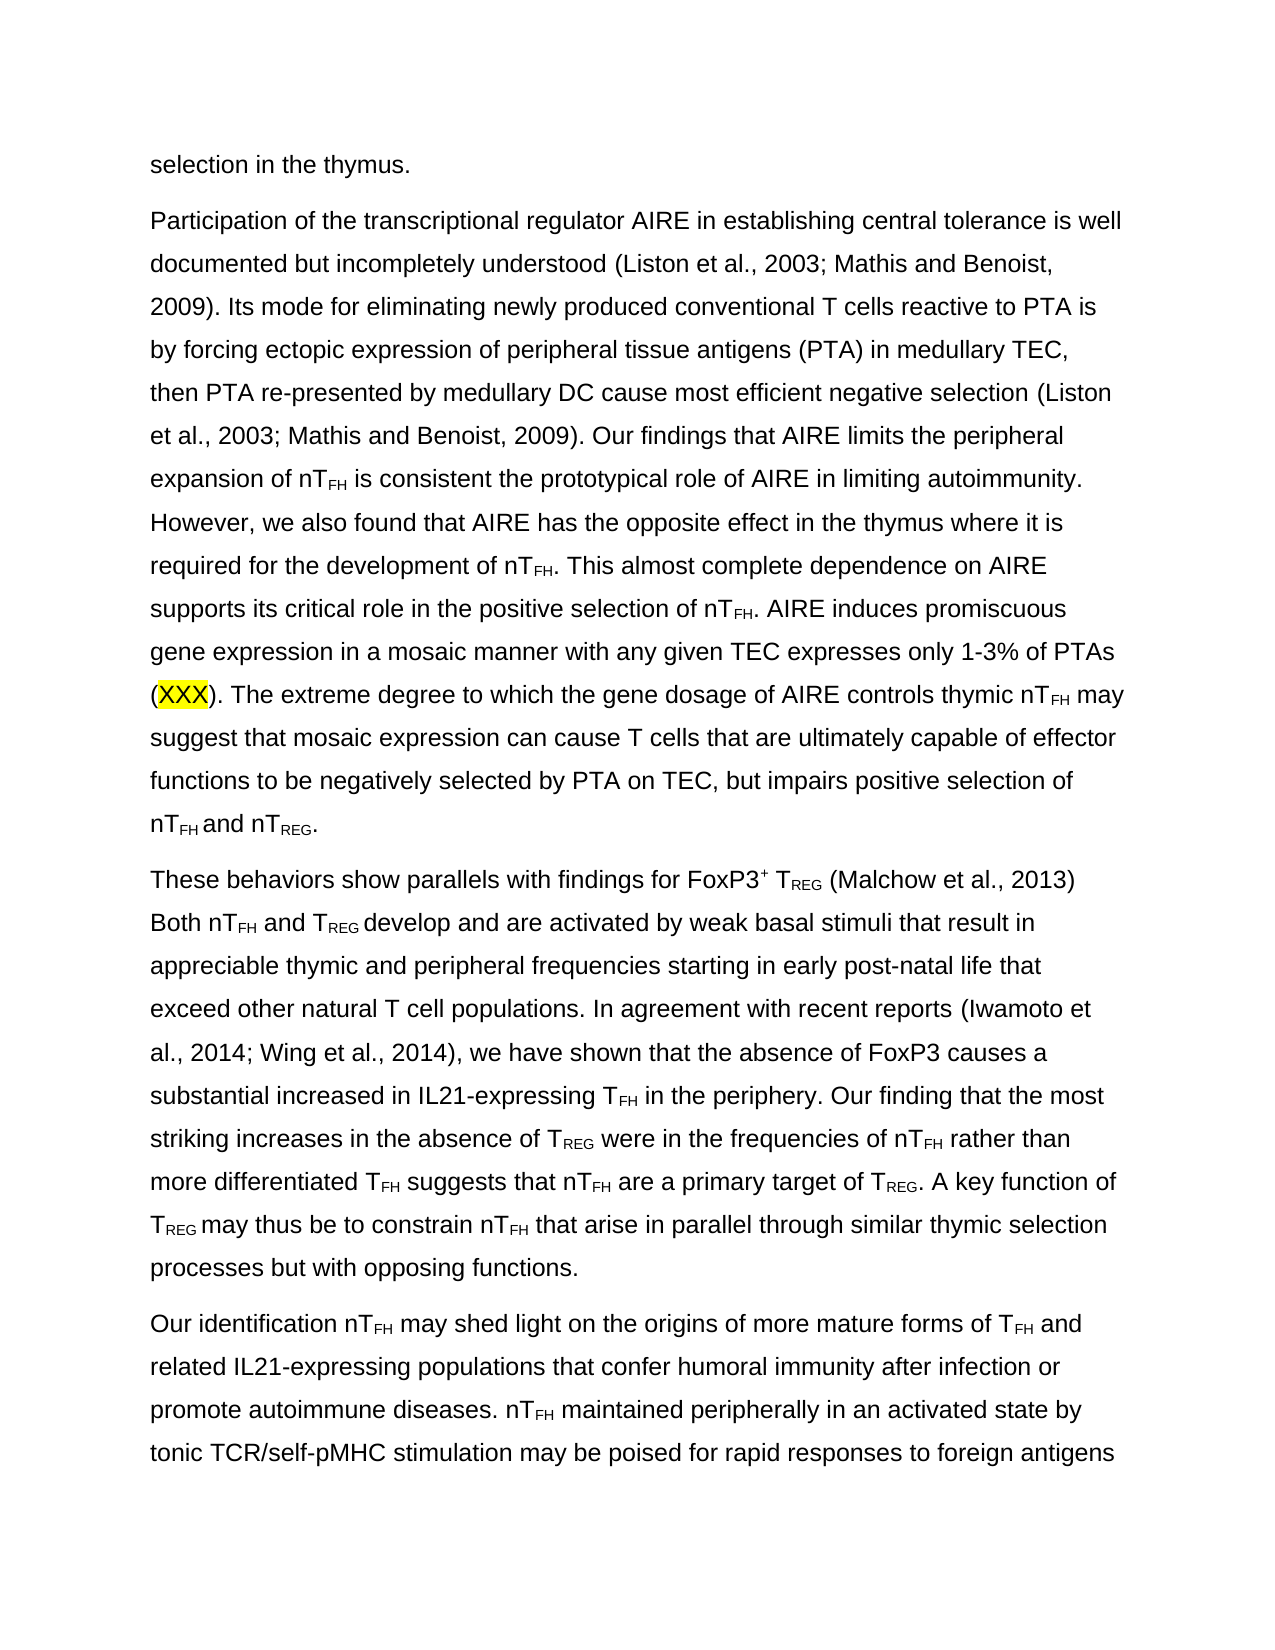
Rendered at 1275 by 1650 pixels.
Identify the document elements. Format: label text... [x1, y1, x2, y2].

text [150, 1309, 1125, 1467]
text Participation of the transcriptional regulator AIRE in establishing central tolerance is well documented but incompletely understood (Liston et al., 2003; Mathis and Benoist, 2009). Its mode for eliminating newly produced conventional T cells reactive to PTA is by forcing ectopic expression of peripheral tissue antigens (PTA) in medullary TEC, then PTA re-presented by medullary DC cause most efficient negative selection (Liston et al., 2003; Mathis and Benoist, 2009). Our findings that AIRE limits the peripheral expansion of nTFH is consistent the prototypical role of AIRE in limiting autoimmunity. However, we also found that AIRE has the opposite effect in the thymus where it is required for the development of nTFH. This almost complete dependence on AIRE supports its critical role in the positive selection of nTFH. AIRE induces promiscuous gene expression in a mosaic manner with any given TEC expresses only 1-3% of PTAs (XXX). The extreme degree to which the gene dosage of AIRE controls thymic nTFH may suggest that mosaic expression can cause T cells that are ultimately capable of effector functions to be negatively selected by PTA on TEC, but impairs positive selection of nTFH and nTREG. [150, 206, 1125, 838]
text These behaviors show parallels with findings for FoxP3+ TREG (Malchow et al., 2013) Both nTFH and TREG develop and are activated by weak basal stimuli that result in appreciable thymic and peripheral frequencies starting in early post-natal life that exceed other natural T cell populations. In agreement with recent reports (Iwamoto et al., 2014; Wing et al., 2014), we have shown that the absence of FoxP3 causes a substantial increased in IL21-expressing TFH in the periphery. Our finding that the most striking increases in the absence of TREG were in the frequencies of nTFH rather than more differentiated TFH suggests that nTFH are a primary target of TREG. A key function of TREG may thus be to constrain nTFH that arise in parallel through similar thymic selection processes but with opposing functions. [150, 865, 1125, 1282]
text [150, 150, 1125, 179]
